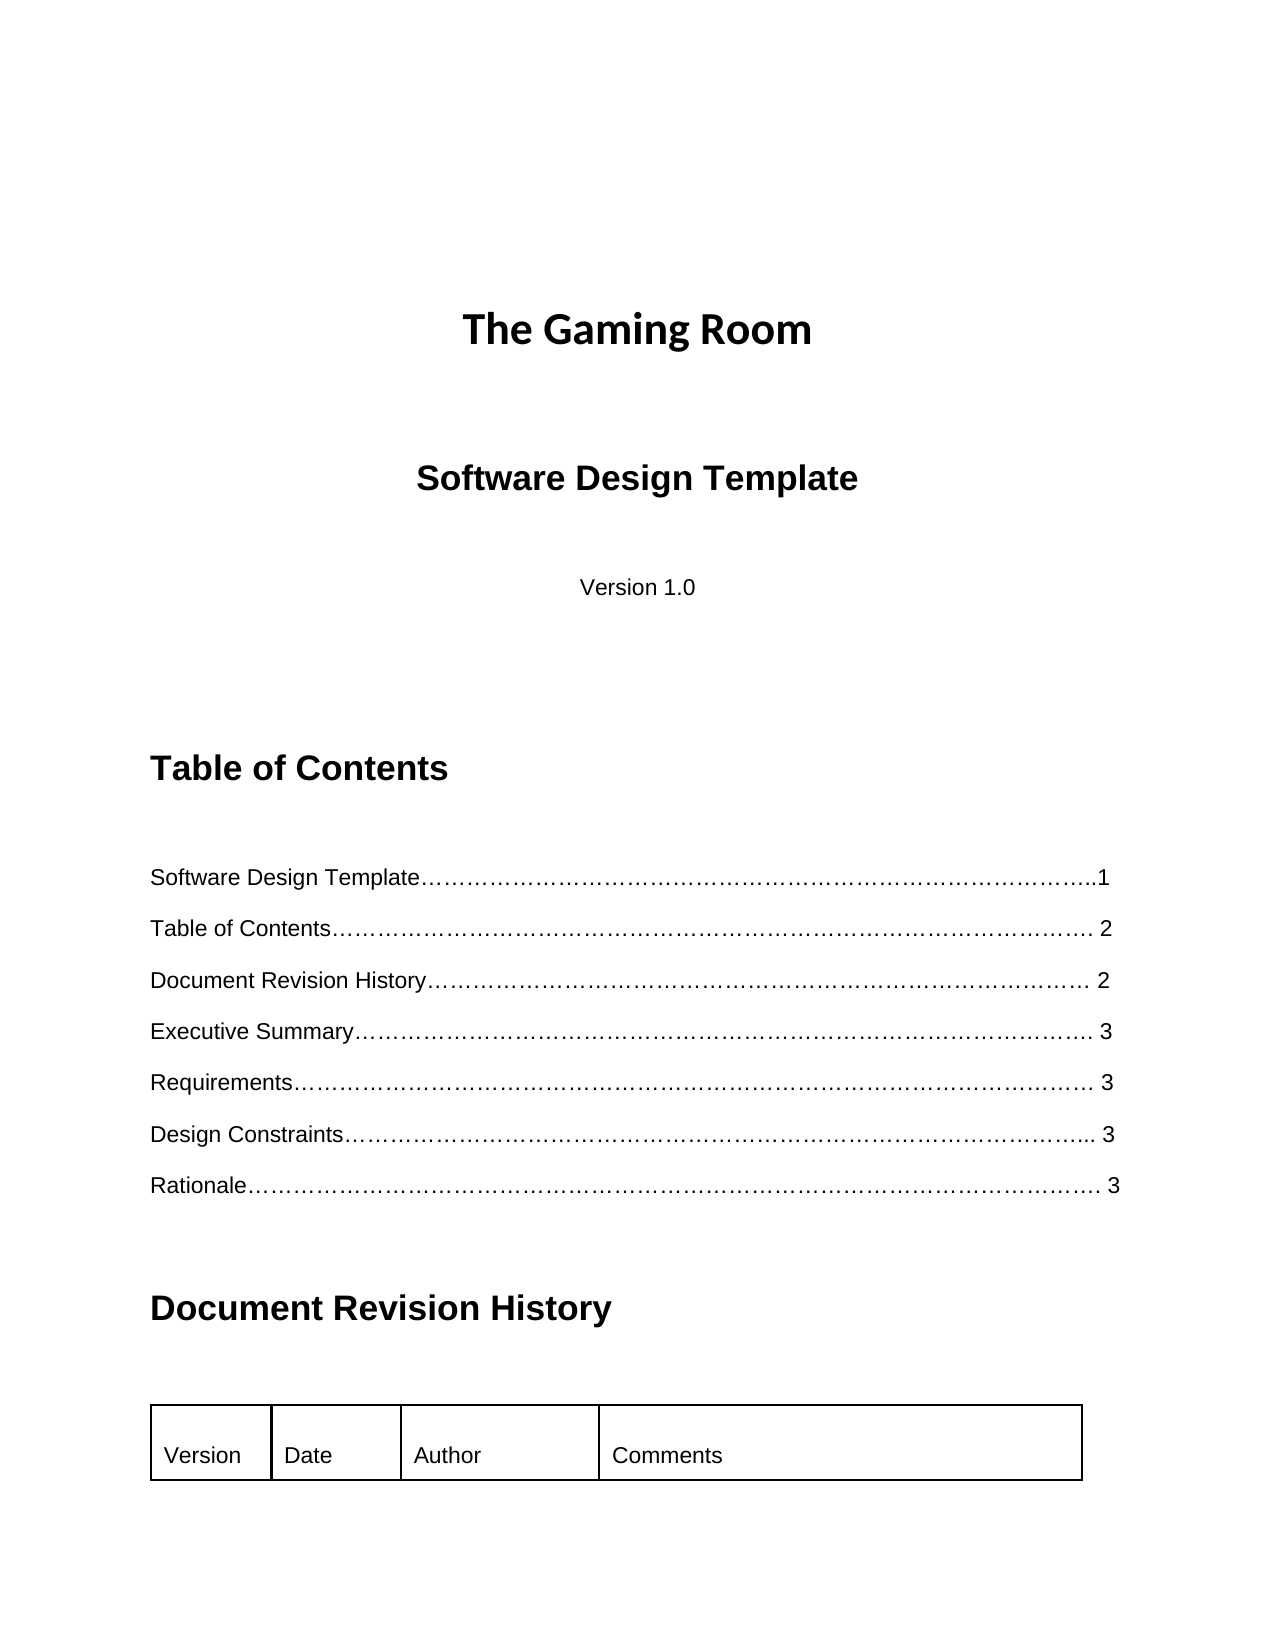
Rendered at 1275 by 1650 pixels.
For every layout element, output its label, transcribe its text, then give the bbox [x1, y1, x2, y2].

text Table of Contents………………………………………………………………………………………. 2 [150, 915, 1125, 942]
table_header Author [402, 1406, 598, 1478]
text Requirements…………………………………………………………………………………………… 3 [150, 1069, 1125, 1096]
text Design Constraints……………………………………………………………………………………... 3 [150, 1121, 1125, 1147]
table_header Comments [600, 1406, 1081, 1478]
subtitle Software Design Template [150, 457, 1125, 498]
text The Gaming Room [150, 300, 1125, 356]
text Version 1.0 [150, 574, 1125, 601]
subtitle Table of Contents [150, 747, 1125, 787]
text Executive Summary……………………………………………………………………………………. 3 [150, 1018, 1125, 1044]
table_header Date [273, 1406, 400, 1478]
text Document Revision History…………………………………………………………………………… 2 [150, 967, 1125, 993]
text Rationale…………………………………………………………………………………………………. 3 [150, 1172, 1125, 1198]
subtitle Document Revision History [150, 1287, 1125, 1328]
text Software Design Template……………………………………………………………………………..1 [150, 864, 1125, 890]
table_header Version [152, 1406, 270, 1478]
